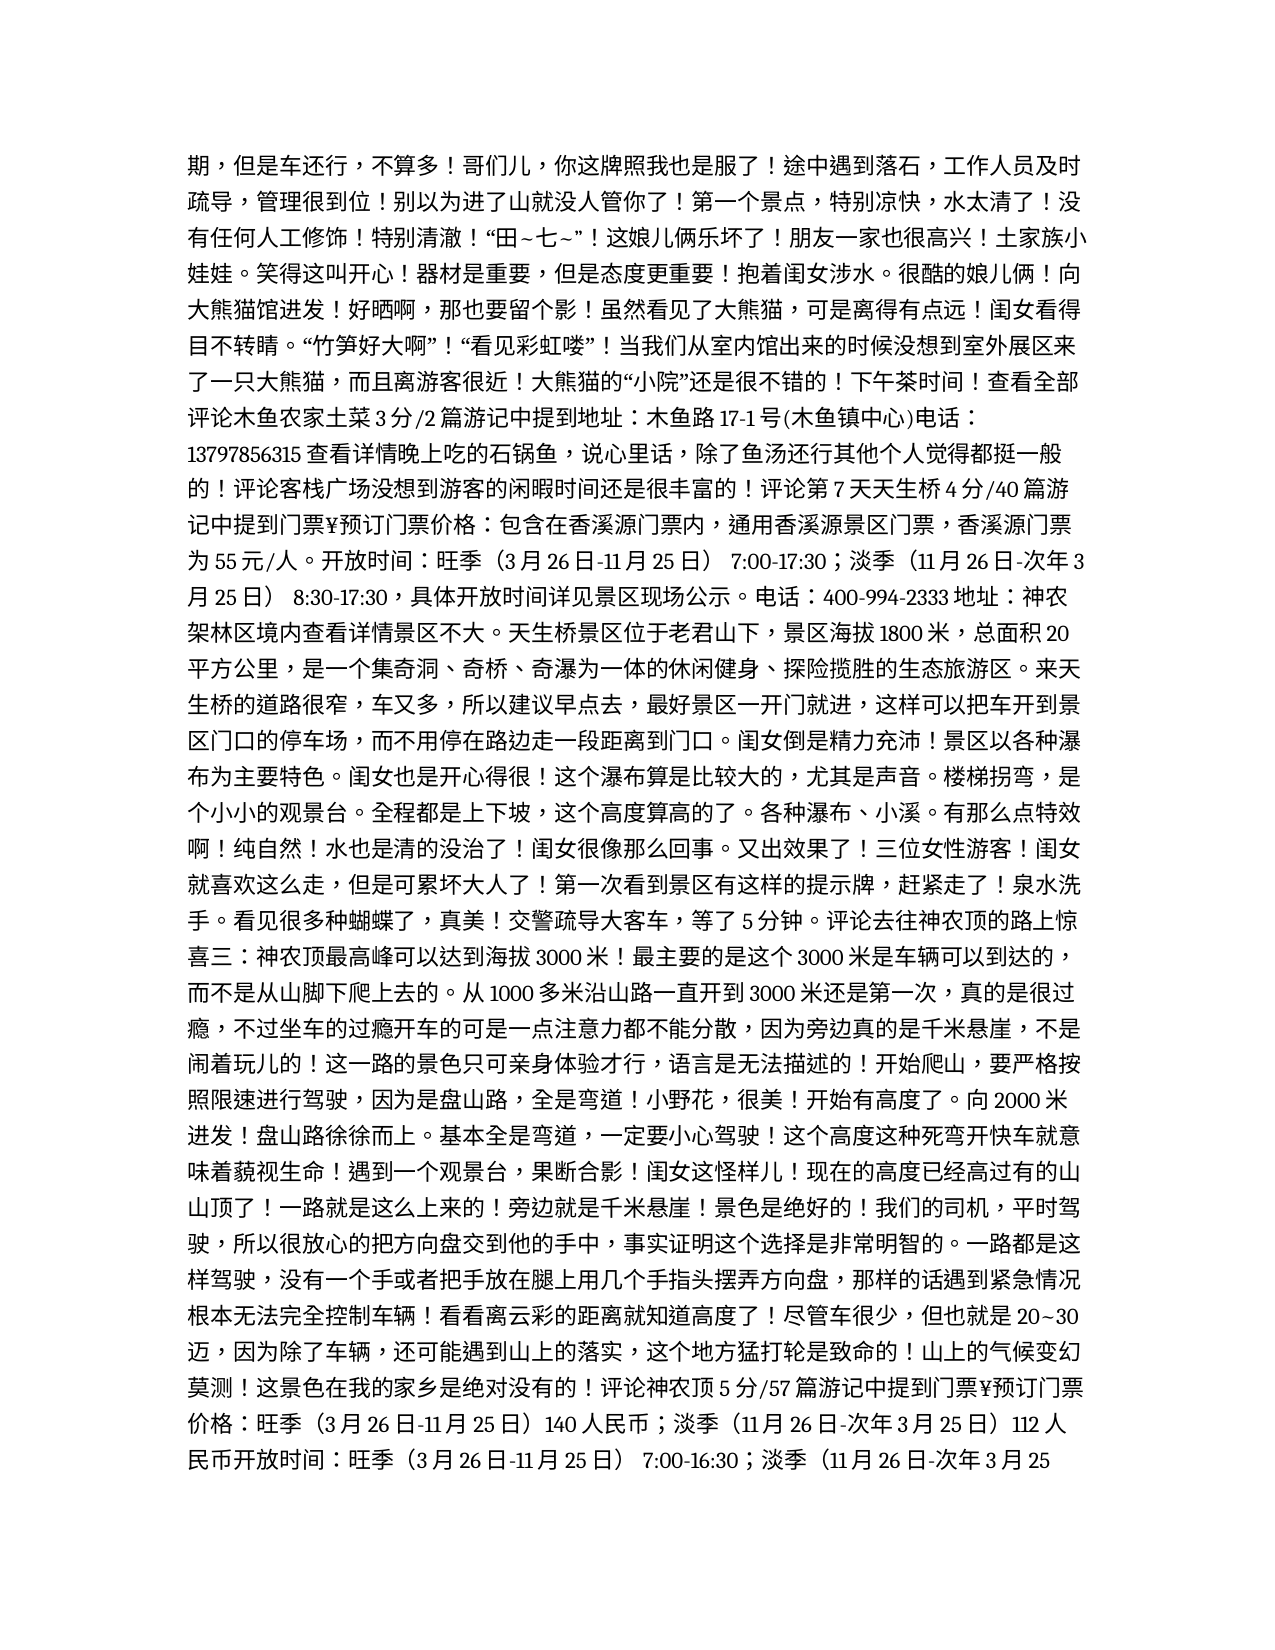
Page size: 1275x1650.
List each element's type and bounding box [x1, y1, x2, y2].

text [187, 150, 1087, 1475]
